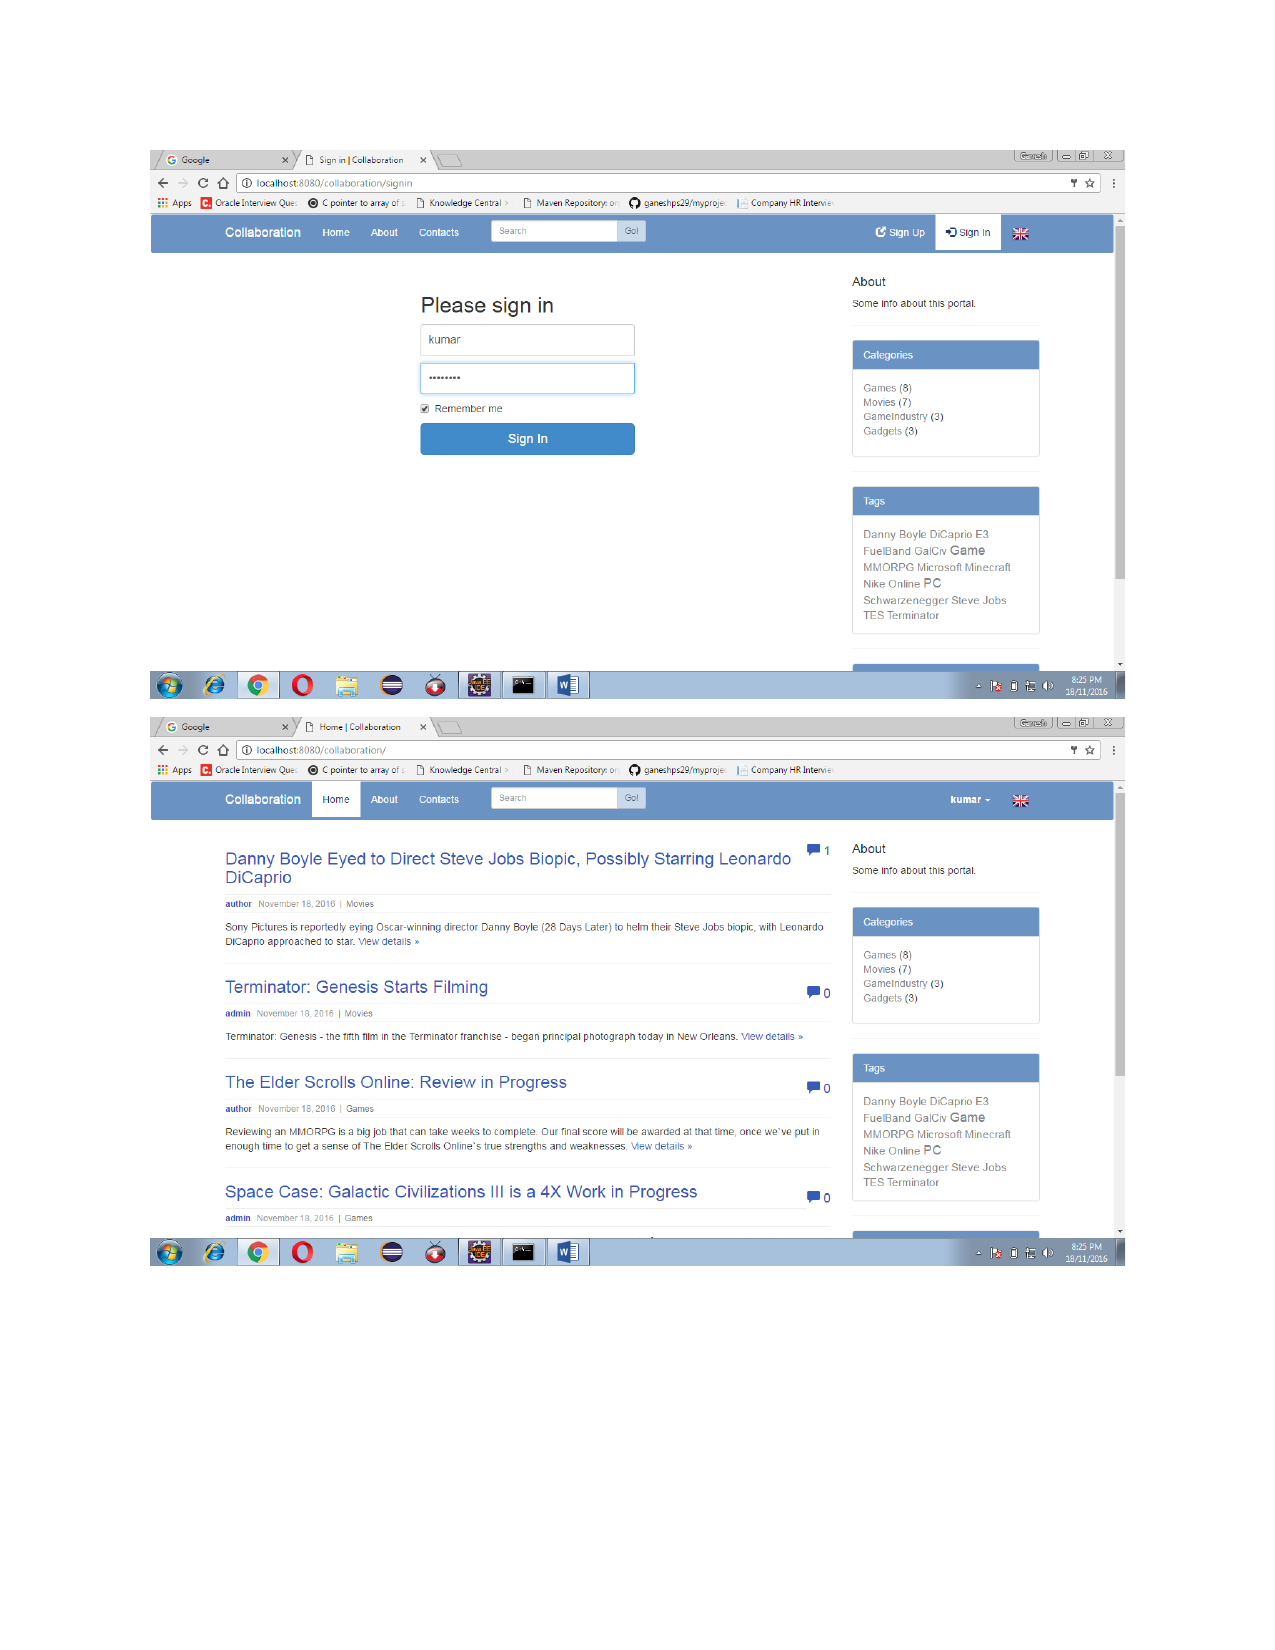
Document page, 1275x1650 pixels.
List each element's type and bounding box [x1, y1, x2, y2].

picture [150, 150, 1125, 699]
picture [150, 717, 1125, 1266]
